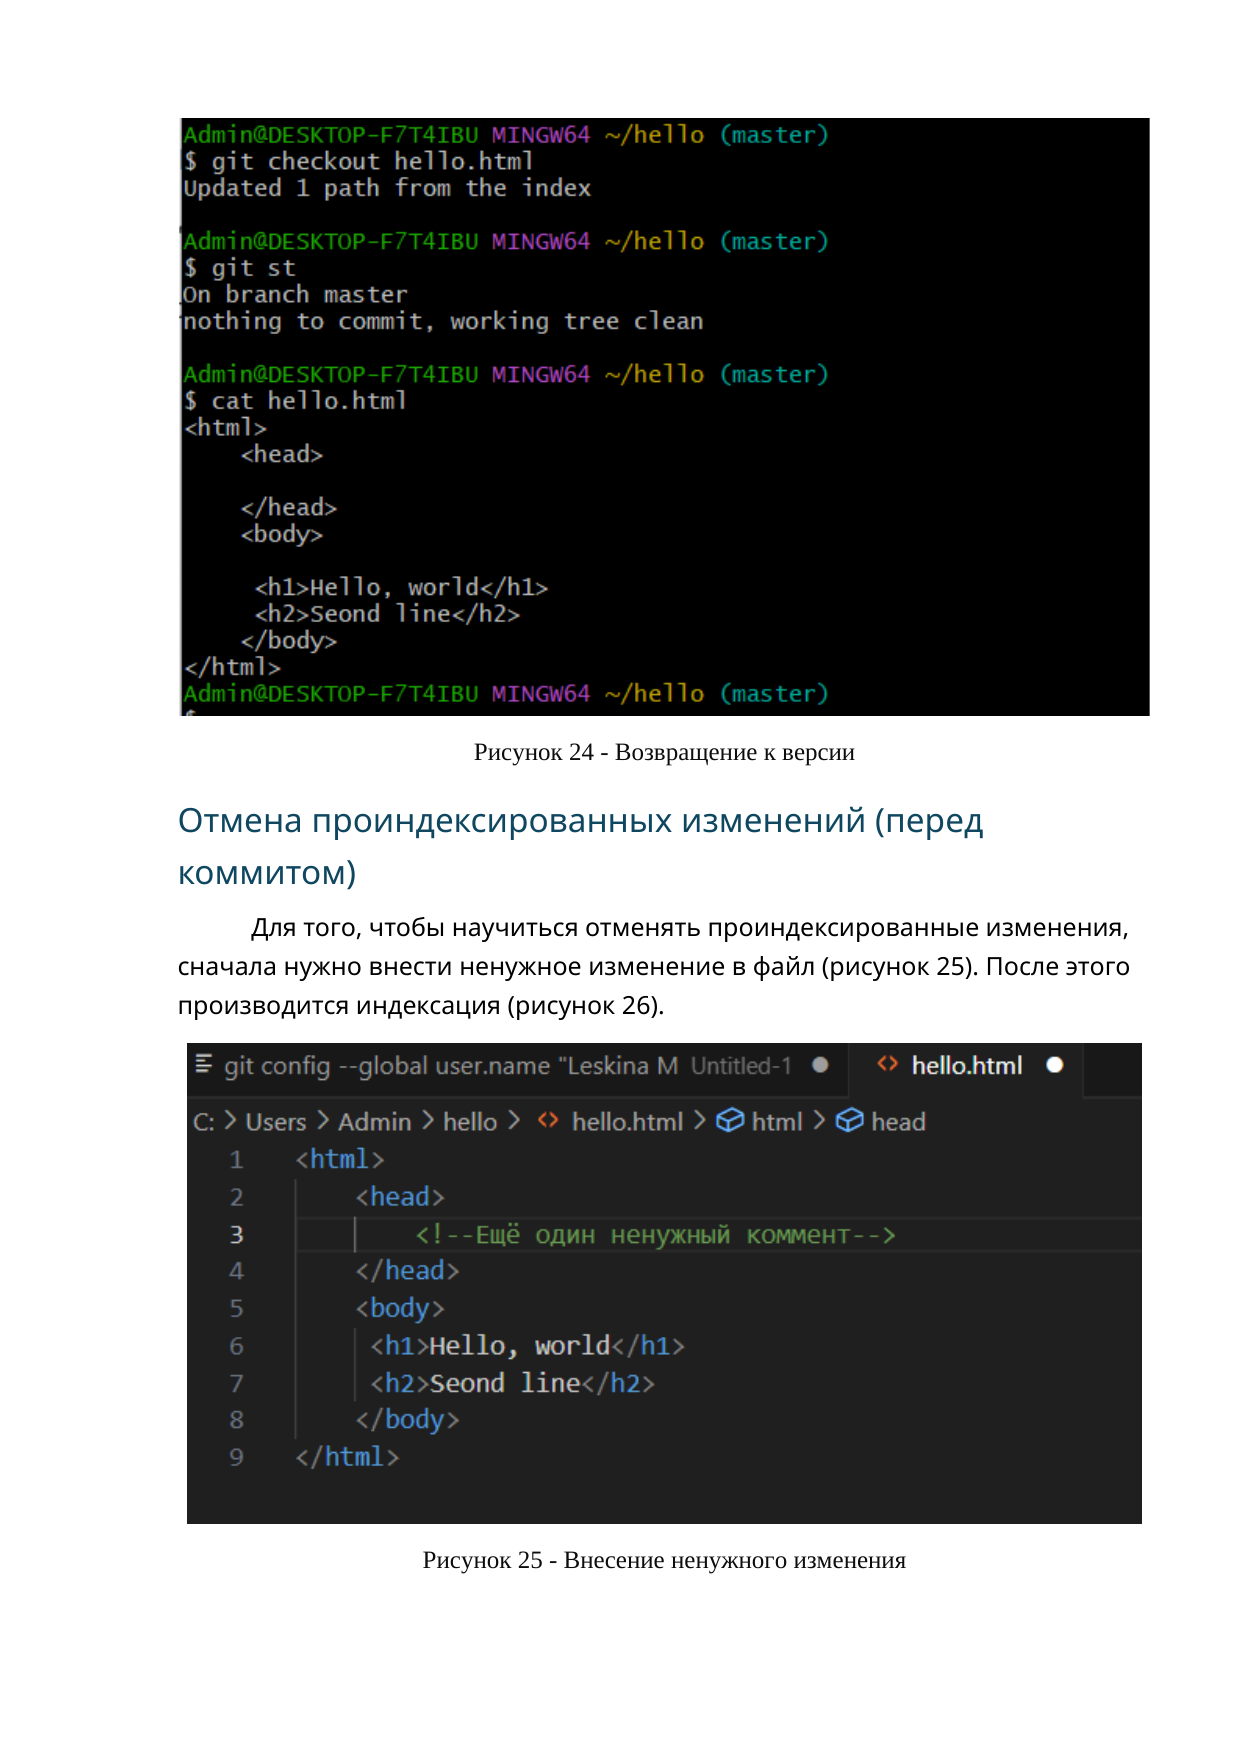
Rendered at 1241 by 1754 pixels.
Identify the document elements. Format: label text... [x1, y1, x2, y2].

picture [187, 1043, 1142, 1524]
subtitle Отмена проиндексированных изменений (перед коммитом) [177, 797, 1152, 894]
text Рисунок 25 - Внесение ненужного изменения [177, 1545, 1152, 1574]
picture [179, 118, 1150, 716]
text Для того, чтобы научиться отменять проиндексированные изменения, сначала нужно внести ненужное изменение в файл (рисунок 25). После этого производится индексация (рисунок 26). [177, 909, 1152, 1022]
text Рисунок 24 - Возвращение к версии [177, 737, 1152, 766]
